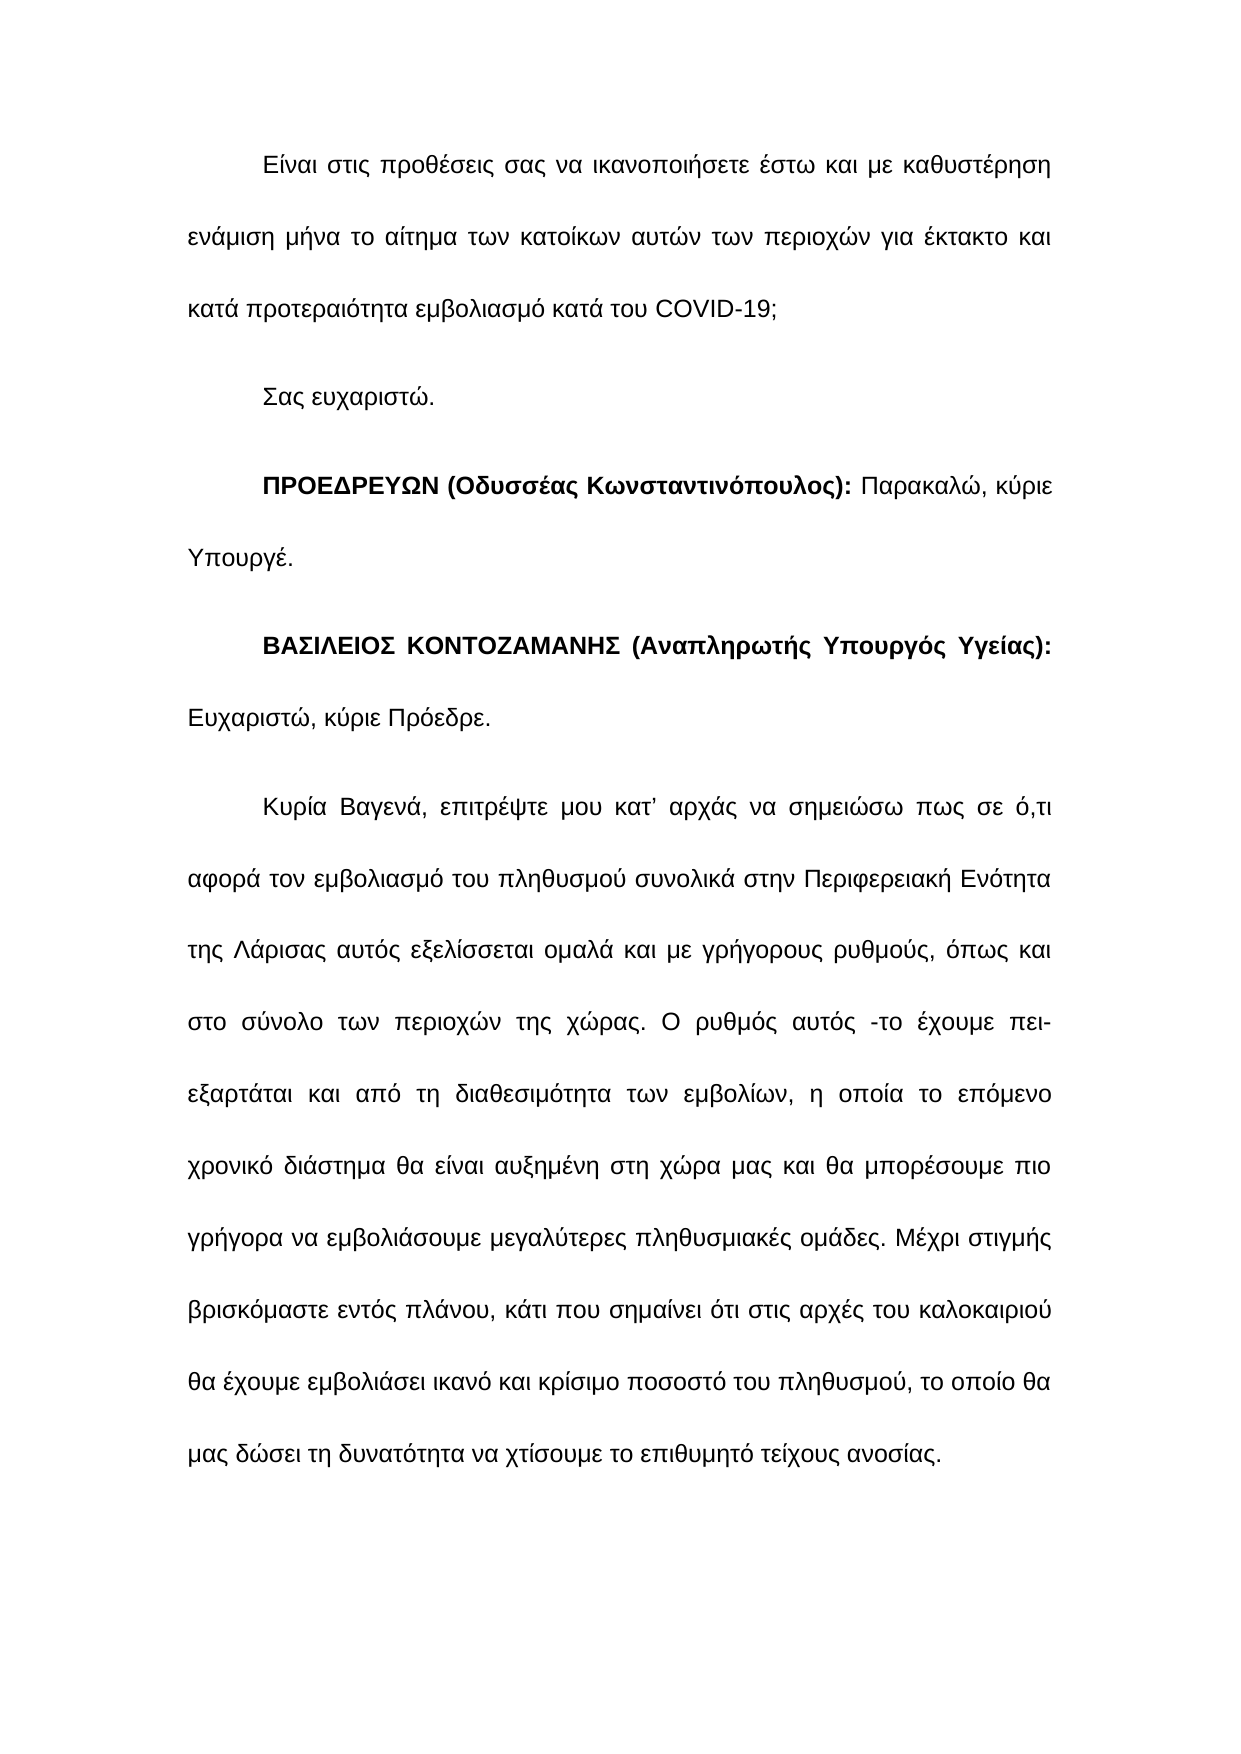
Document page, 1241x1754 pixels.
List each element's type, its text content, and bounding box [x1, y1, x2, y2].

text ΒΑΣΙΛΕΙΟΣ ΚΟΝΤΟΖΑΜΑΝΗΣ (Αναπληρωτής Υπουργός Υγείας): Ευχαριστώ, κύριε Πρόεδρε. [187, 631, 1053, 732]
text Κυρία Βαγενά, επιτρέψτε μου κατ’ αρχάς να σημειώσω πως σε ό,τι αφορά τον εμβολιασμό του πληθυσμού συνολικά στην Περιφερειακή Ενότητα της Λάρισας αυτός εξελίσσεται ομαλά και με γρήγορους ρυθμούς, όπως και στο σύνολο των περιοχών της χώρας. Ο ρυθμός αυτός -το έχουμε πει- εξαρτάται και από τη διαθεσιμότητα των εμβολίων, η οποία το επόμενο χρονικό διάστημα θα είναι αυξημένη στη χώρα μας και θα μπορέσουμε πιο γρήγορα να εμβολιάσουμε μεγαλύτερες πληθυσμιακές ομάδες. Μέχρι στιγμής βρισκόμαστε εντός πλάνου, κάτι που σημαίνει ότι στις αρχές του καλοκαιριού θα έχουμε εμβολιάσει ικανό και κρίσιμο ποσοστό του πληθυσμού, το οποίο θα μας δώσει τη δυνατότητα να χτίσουμε το επιθυμητό τείχους ανοσίας. [187, 792, 1053, 1467]
text Σας ευχαριστώ. [187, 382, 1053, 411]
text ΠΡΟΕΔΡΕΥΩΝ (Οδυσσέας Κωνσταντινόπουλος): Παρακαλώ, κύριε Υπουργέ. [187, 471, 1053, 571]
text Είναι στις προθέσεις σας να ικανοποιήσετε έστω και με καθυστέρηση ενάμιση μήνα το αίτημα των κατοίκων αυτών των περιοχών για έκτακτο και κατά προτεραιότητα εμβολιασμό κατά του COVID-19; [187, 150, 1053, 322]
